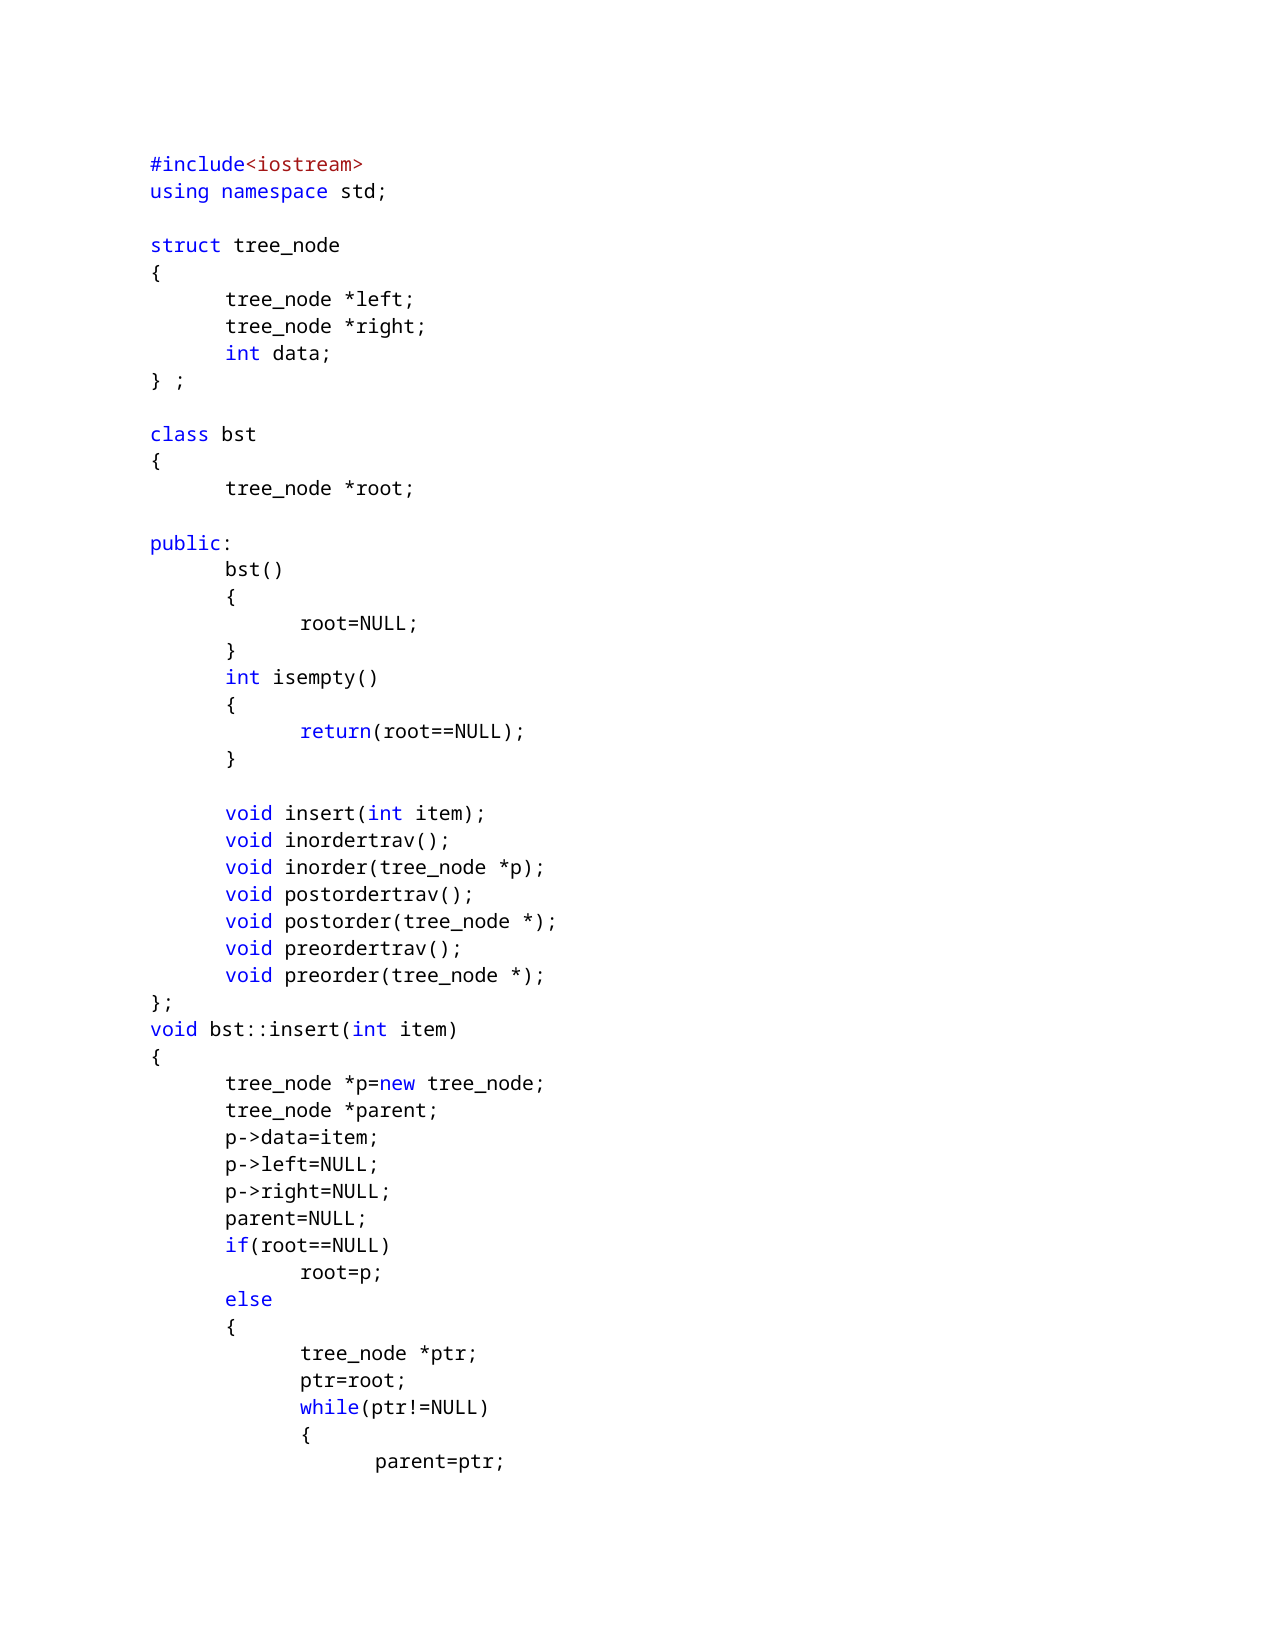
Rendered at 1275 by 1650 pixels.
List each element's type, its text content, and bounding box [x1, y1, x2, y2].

text p->left=NULL; [150, 1150, 1125, 1177]
text int isempty() [150, 664, 1125, 691]
text parent=NULL; [150, 1204, 1125, 1231]
text void bst::insert(int item) [150, 1015, 1125, 1042]
text if(root==NULL) [150, 1231, 1125, 1258]
text int data; [150, 339, 1125, 366]
text tree_node *parent; [150, 1096, 1125, 1123]
text void inordertrav(); [150, 827, 1125, 853]
text parent=ptr; [150, 1447, 1125, 1474]
text bst() [150, 556, 1125, 583]
text void preorder(tree_node *); [150, 961, 1125, 988]
text p->right=NULL; [150, 1177, 1125, 1204]
text void postorder(tree_node *); [150, 907, 1125, 934]
text struct tree_node [150, 231, 1125, 258]
text } ; [150, 366, 1125, 393]
text void preordertrav(); [150, 934, 1125, 961]
text tree_node *ptr; [150, 1339, 1125, 1366]
text using namespace std; [150, 177, 1125, 204]
text while(ptr!=NULL) [150, 1393, 1125, 1420]
text #include<iostream> [150, 150, 1125, 177]
text { [150, 1420, 1125, 1447]
text tree_node *p=new tree_node; [150, 1069, 1125, 1096]
text p->data=item; [150, 1123, 1125, 1150]
text return(root==NULL); [150, 718, 1125, 744]
text } [150, 744, 1125, 772]
text { [150, 583, 1125, 610]
text { [150, 1042, 1125, 1069]
text root=NULL; [150, 610, 1125, 637]
text public: [150, 529, 1125, 556]
text ptr=root; [150, 1366, 1125, 1393]
text root=p; [150, 1258, 1125, 1285]
text { [150, 691, 1125, 718]
text class bst [150, 420, 1125, 447]
text tree_node *root; [150, 474, 1125, 501]
text { [150, 447, 1125, 474]
text }; [150, 988, 1125, 1015]
text void inorder(tree_node *p); [150, 853, 1125, 881]
text } [150, 637, 1125, 664]
text tree_node *right; [150, 312, 1125, 339]
text void postordertrav(); [150, 881, 1125, 907]
text tree_node *left; [150, 285, 1125, 312]
text else [150, 1285, 1125, 1312]
text { [150, 258, 1125, 285]
text void insert(int item); [150, 799, 1125, 827]
text { [150, 1312, 1125, 1339]
